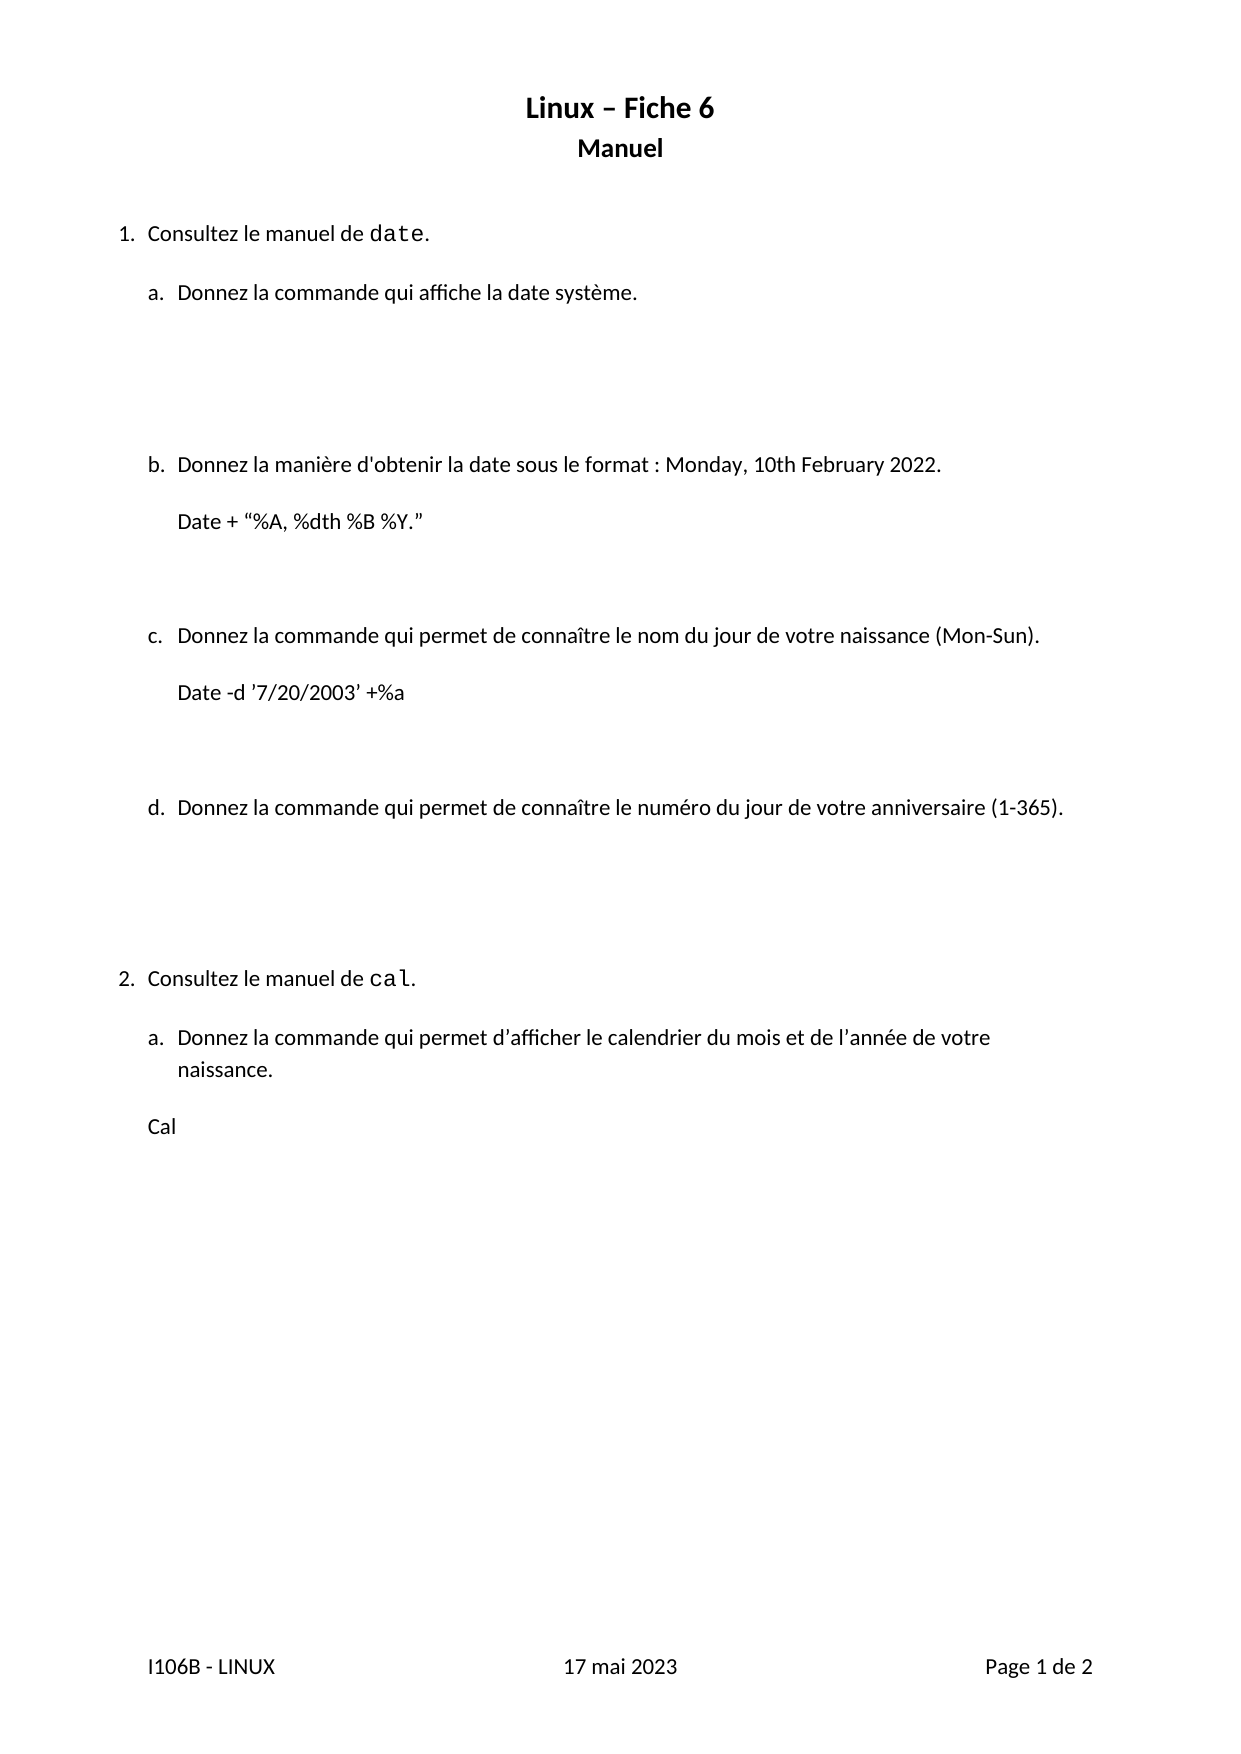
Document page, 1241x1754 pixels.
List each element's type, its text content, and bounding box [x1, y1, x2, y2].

list Donnez la manière d'obtenir la date sous le format : Monday, 10th February 2022. [148, 450, 1093, 478]
list Donnez la commande qui permet d’afficher le calendrier du mois et de l’année de votre naissance. [148, 1023, 1093, 1083]
list Consultez le manuel de cal. [118, 964, 1093, 993]
text Linux – Fiche 6 Manuel [148, 89, 1093, 165]
list Donnez la commande qui permet de connaître le nom du jour de votre naissance (Mon-Sun). [148, 621, 1093, 649]
list Consultez le manuel de date. [118, 219, 1093, 249]
list Date + “%A, %dth %B %Y.” [177, 507, 1093, 535]
list Donnez la commande qui permet de connaître le numéro du jour de votre anniversaire (1-365). [148, 793, 1093, 821]
list Date -d ’7/20/2003’ +%a [177, 678, 1093, 706]
text Cal [148, 1112, 1093, 1140]
list Donnez la commande qui affiche la date système. [148, 278, 1093, 306]
